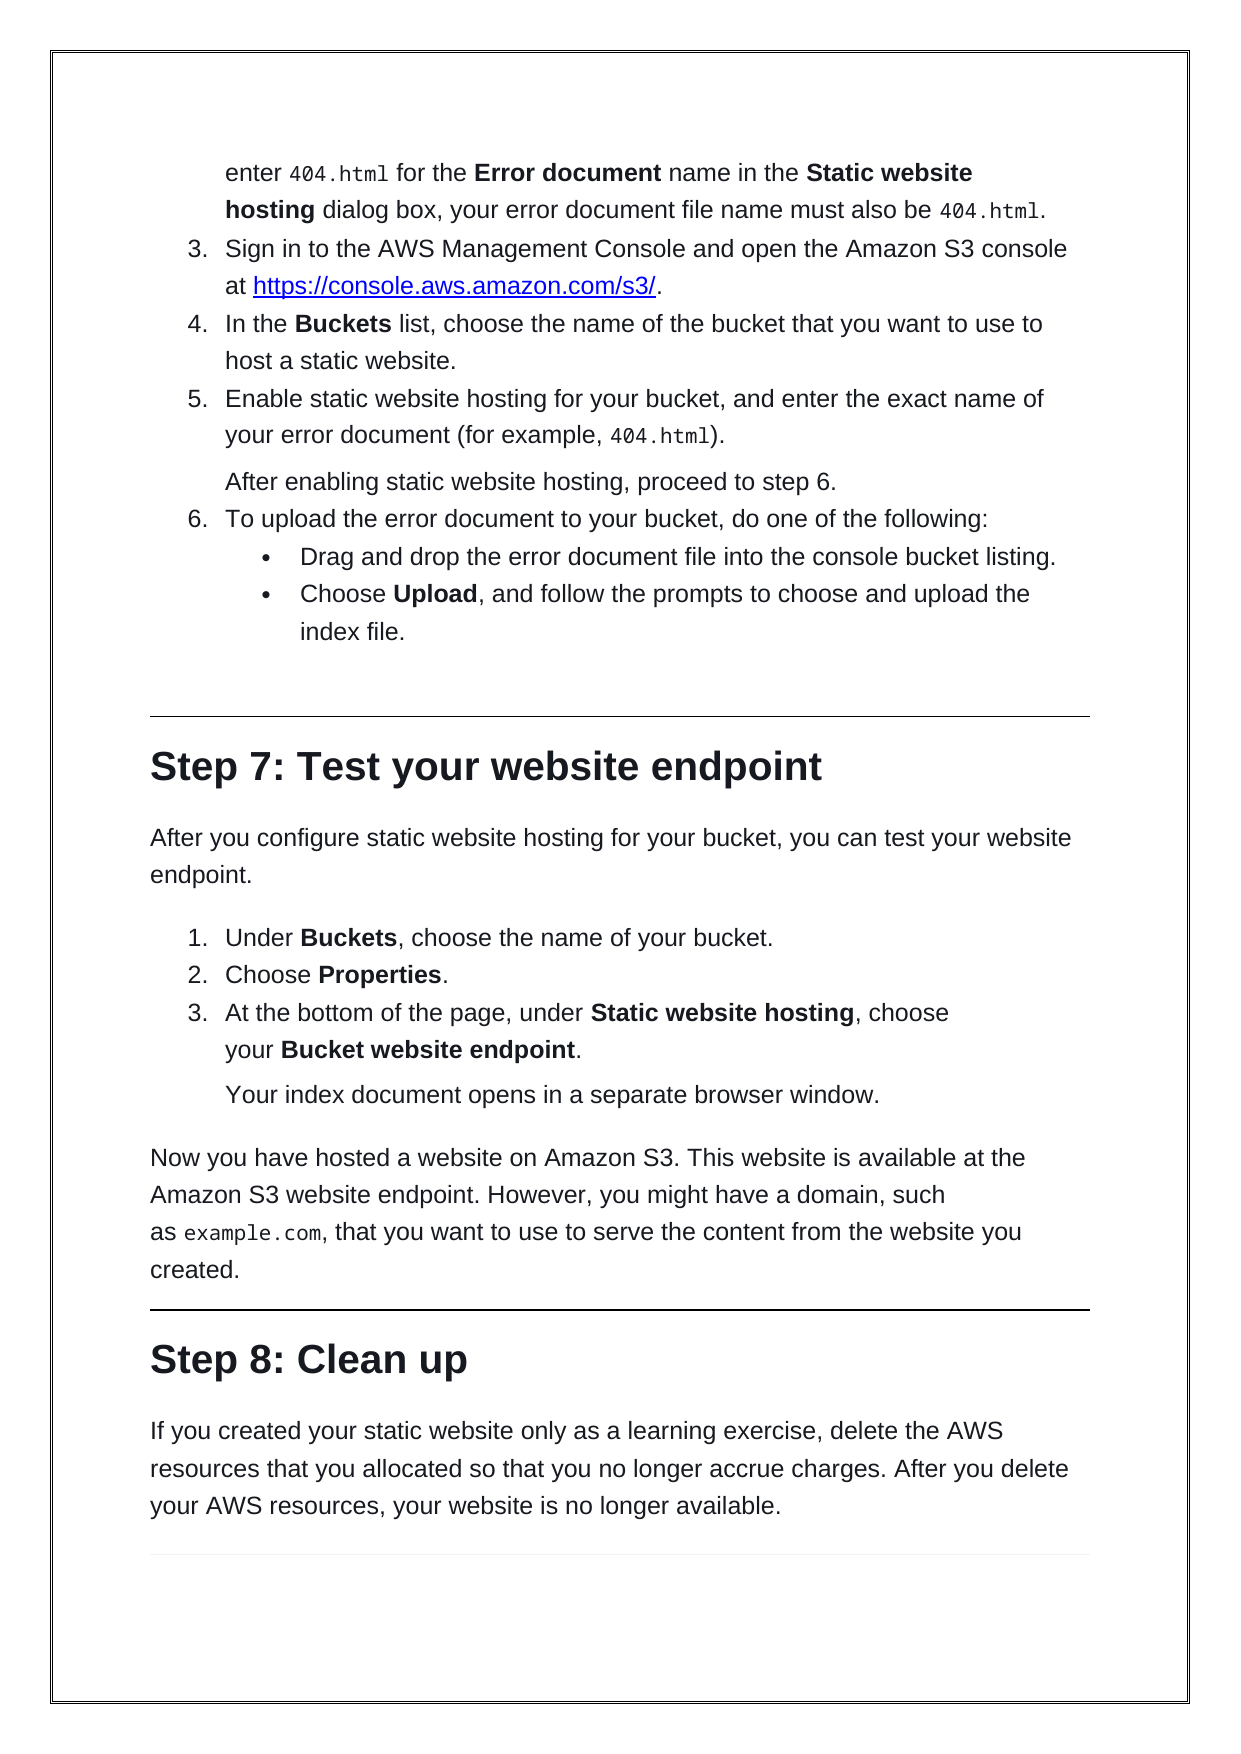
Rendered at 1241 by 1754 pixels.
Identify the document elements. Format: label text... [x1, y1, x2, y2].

list Choose Properties. [187, 951, 1090, 989]
text If you created your static website only as a learning exercise, delete the AWS resources that you allocated so that you no longer accrue charges. After you delete your AWS resources, your website is no longer available. [150, 1408, 1090, 1520]
list Sign in to the AWS Management Console and open the Amazon S3 console at https://console.aws.amazon.com/s3/. [187, 225, 1090, 300]
list In the Buckets list, choose the name of the bucket that you want to use to host a static website. [187, 300, 1090, 375]
text After enabling static website hosting, proceed to step 6. [225, 458, 1090, 495]
list Under Buckets, choose the name of your bucket. [187, 914, 1090, 951]
text Step 7: Test your website endpoint [150, 717, 1090, 789]
list Drag and drop the error document file into the console bucket listing. [262, 533, 1090, 570]
list Choose Upload, and follow the prompts to choose and upload the index file. [262, 570, 1090, 645]
text After you configure static website hosting for your bucket, you can test your website endpoint. [150, 814, 1090, 889]
text Now you have hosted a website on Amazon S3. This website is available at the Amazon S3 website endpoint. However, you might have a domain, such as example.com, that you want to use to serve the content from the website you created. [150, 1134, 1090, 1284]
list To upload the error document to your bucket, do one of the following: [187, 495, 1090, 533]
text Step 8: Clean up [150, 1311, 1090, 1383]
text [225, 150, 1090, 225]
list Enable static website hosting for your bucket, and enter the exact name of your error document (for example, 404.html). [187, 375, 1090, 450]
list At the bottom of the page, under Static website hosting, choose your Bucket website endpoint. [187, 989, 1090, 1064]
text Your index document opens in a separate browser window. [225, 1072, 1090, 1109]
